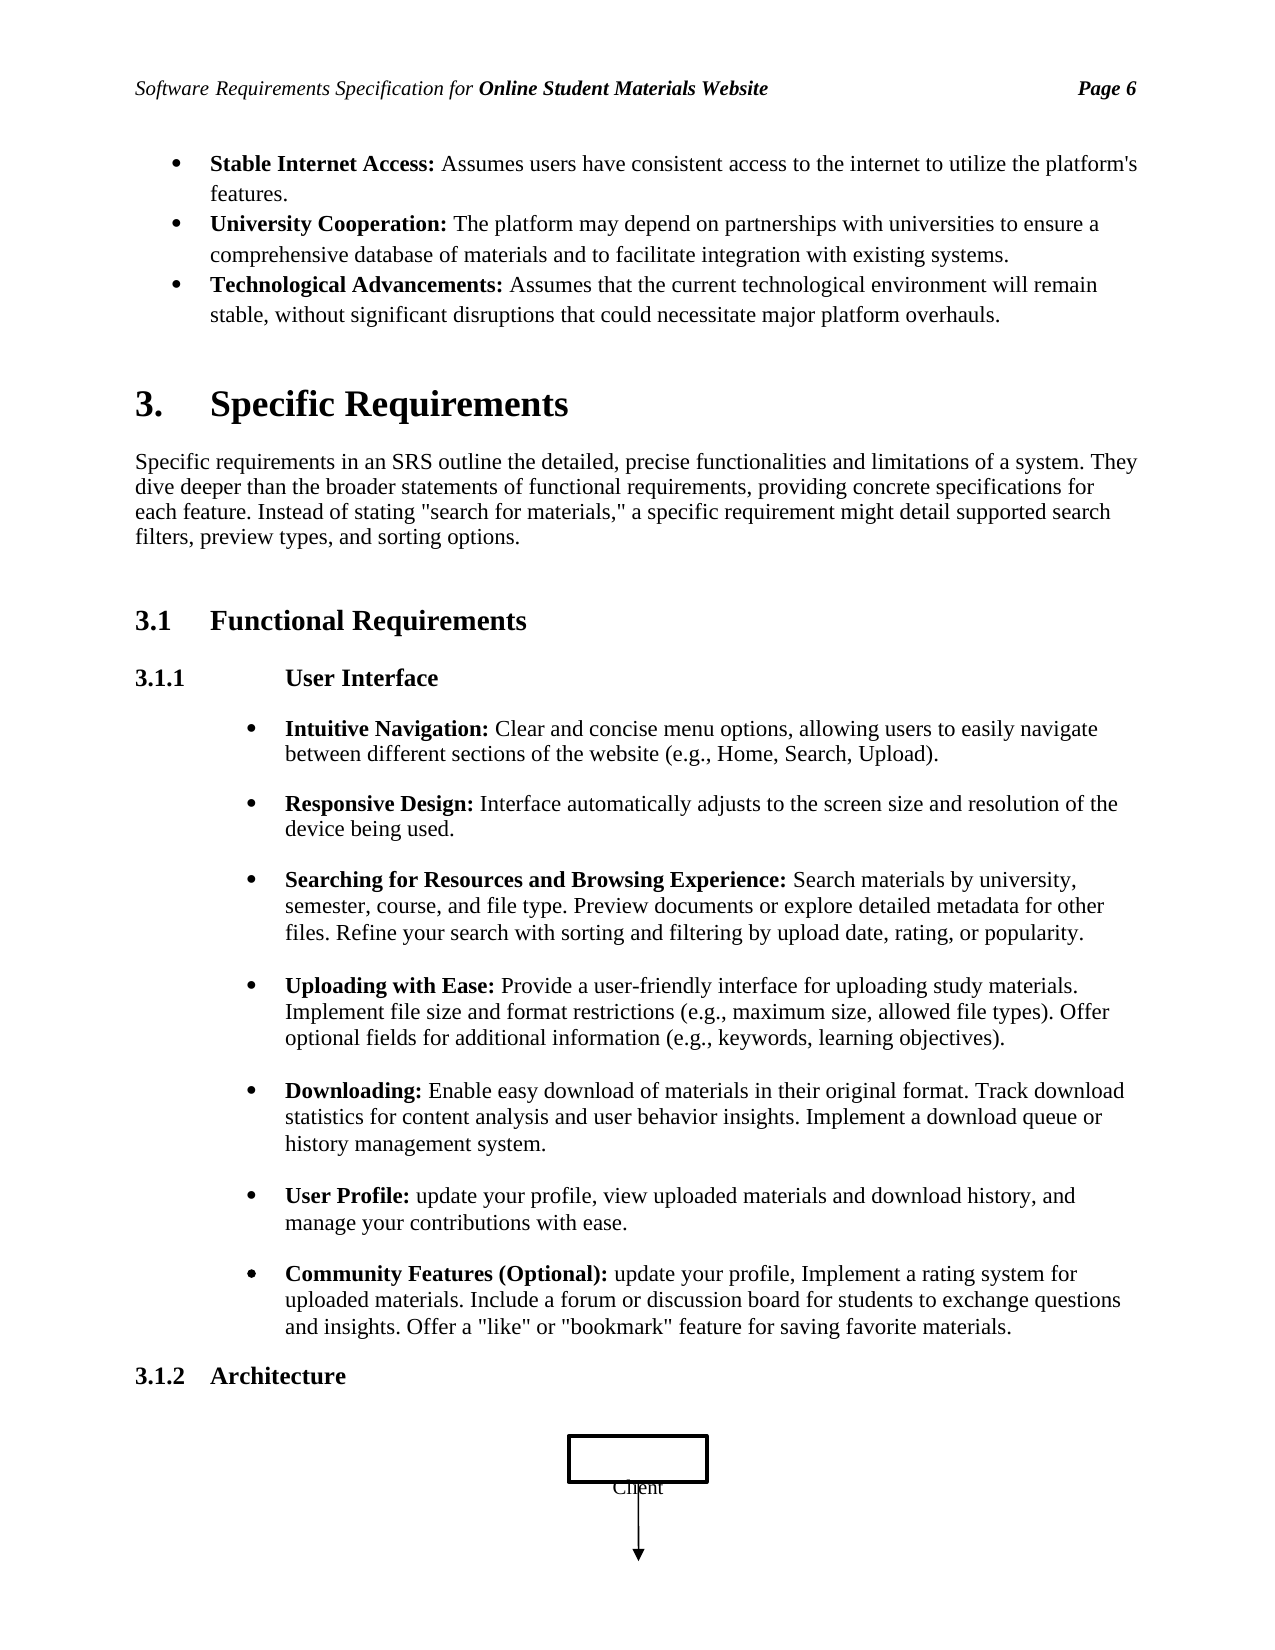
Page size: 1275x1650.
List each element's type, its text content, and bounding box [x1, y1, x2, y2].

list Uploading with Ease: Provide a user-friendly interface for uploading study materials. Implement file size and format restrictions (e.g., maximum size, allowed file types). Offer optional fields for additional information (e.g., keywords, learning objectives). [247, 972, 1140, 1051]
subtitle User Interface [135, 666, 1140, 691]
list Technological Advancements: Assumes that the current technological environment will remain stable, without significant disruptions that could necessitate major platform overhauls. [172, 271, 1140, 327]
list Searching for Resources and Browsing Experience: Search materials by university, semester, course, and file type. Preview documents or explore detailed metadata for other files. Refine your search with sorting and filtering by upload date, rating, or popularity. [247, 866, 1140, 945]
list User Profile: update your profile, view uploaded materials and download history, and manage your contributions with ease. [247, 1182, 1140, 1235]
subtitle Architecture [135, 1364, 1140, 1389]
text Specific requirements in an SRS outline the detailed, precise functionalities and limitations of a system. They dive deeper than the broader statements of functional requirements, providing concrete specifications for each feature. Instead of stating "search for materials," a specific requirement might detail supported search filters, preview types, and sorting options. [135, 449, 1140, 549]
list University Cooperation: The platform may depend on partnerships with universities to ensure a comprehensive database of materials and to facilitate integration with existing systems. [172, 210, 1140, 267]
subtitle Functional Requirements [135, 603, 1140, 637]
list Downloading: Enable easy download of materials in their original format. Track download statistics for content analysis and user behavior insights. Implement a download queue or history management system. [247, 1077, 1140, 1156]
list Community Features (Optional): update your profile, Implement a rating system for uploaded materials. Include a forum or discussion board for students to exchange questions and insights. Offer a "like" or "bookmark" feature for saving favorite materials. [247, 1260, 1140, 1339]
list Stable Internet Access: Assumes users have consistent access to the internet to utilize the platform's features. [172, 150, 1140, 207]
list Intuitive Navigation: Clear and concise menu options, allowing users to easily navigate between different sections of the website (e.g., Home, Search, Upload). [247, 716, 1140, 766]
list Responsive Design: Interface automatically adjusts to the screen size and resolution of the device being used. [247, 791, 1140, 841]
subtitle Specific Requirements [135, 381, 1140, 424]
